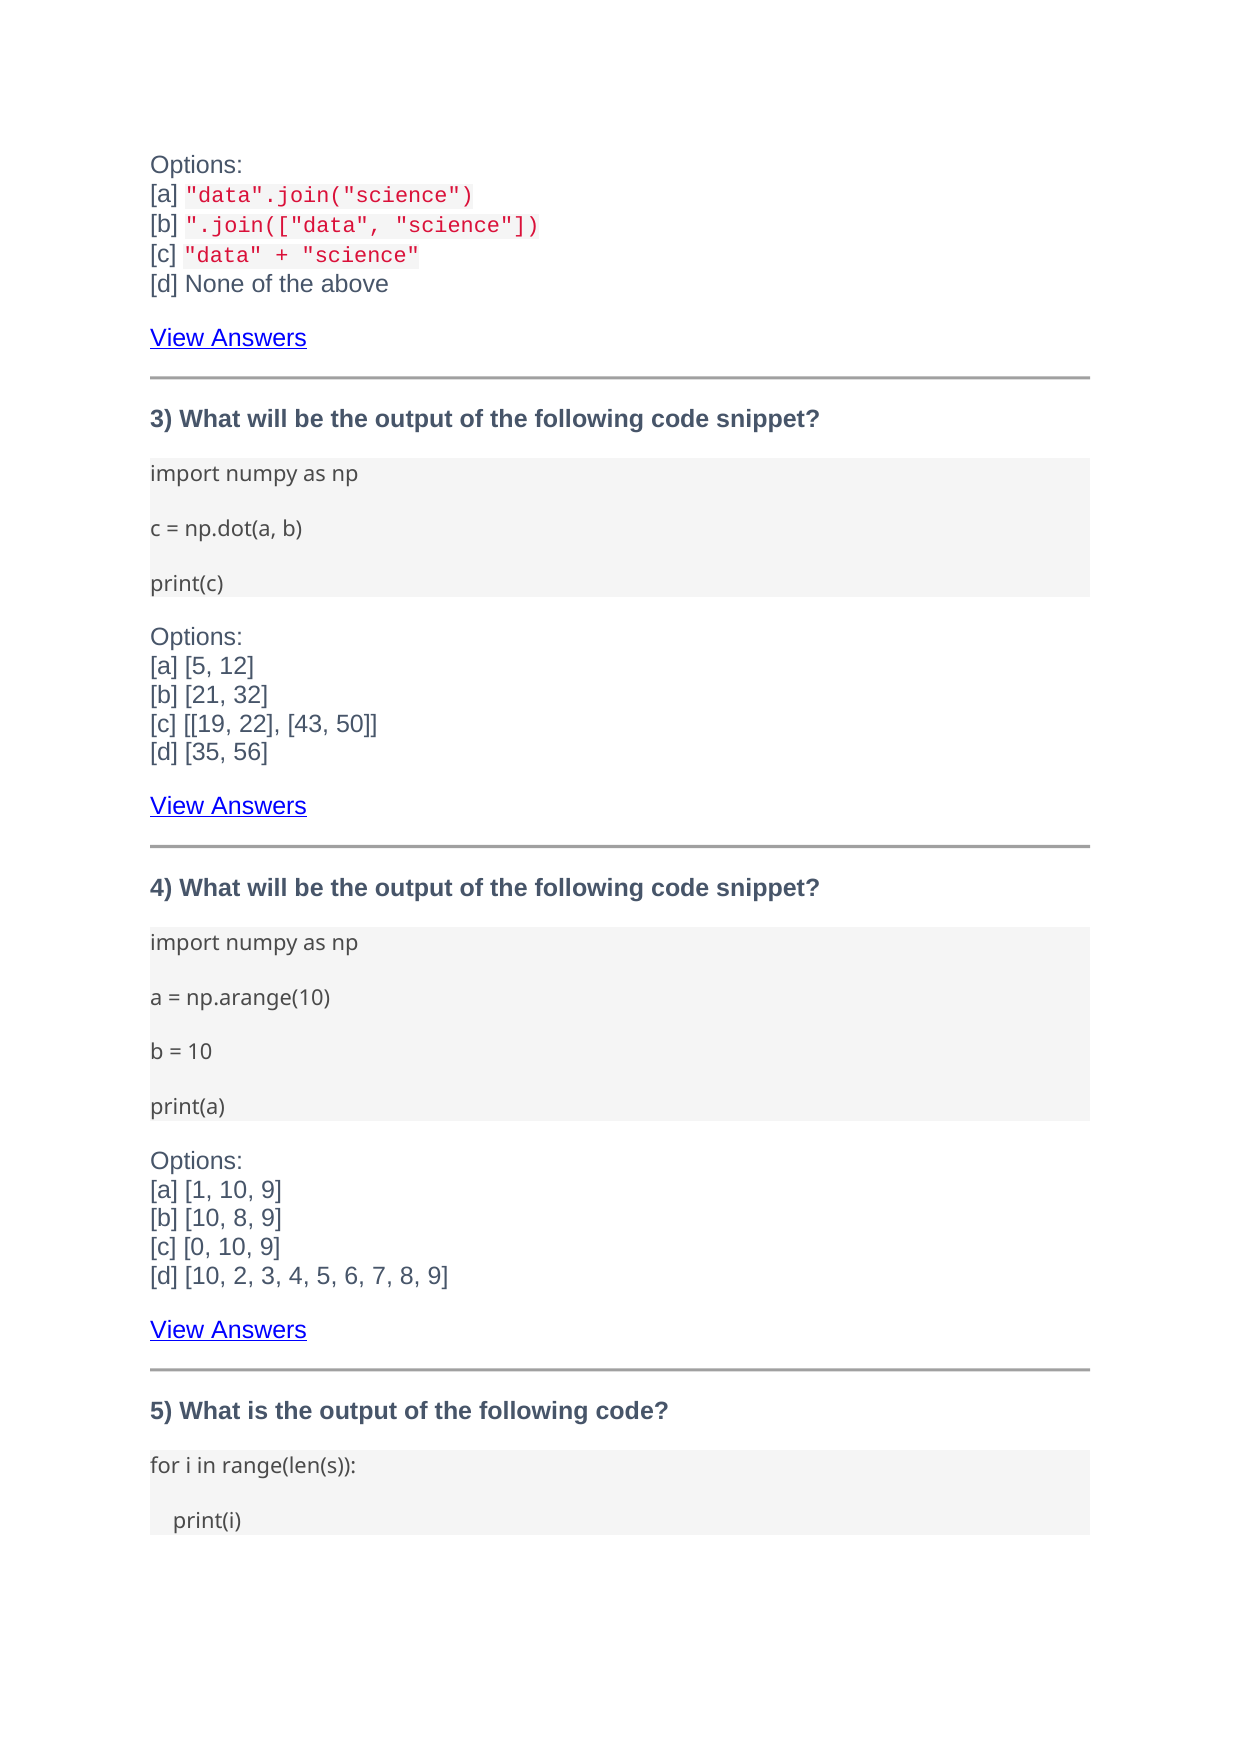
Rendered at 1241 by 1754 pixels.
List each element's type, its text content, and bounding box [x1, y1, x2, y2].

text import numpy as np [150, 458, 1090, 488]
text 4) What will be the output of the following code snippet? [150, 873, 1090, 902]
text View Answers [150, 1314, 1090, 1343]
text print(a) [150, 1091, 1090, 1121]
text 3) What will be the output of the following code snippet? [150, 404, 1090, 433]
text b = 10 [150, 1036, 1090, 1066]
text Options: [a] [1, 10, 9] [b] [10, 8, 9] [c] [0, 10, 9] [d] [10, 2, 3, 4, 5, 6, 7, 8, 9] [150, 1146, 1090, 1289]
text print(c) [150, 568, 1090, 597]
text for i in range(len(s)): [150, 1450, 1090, 1480]
text 5) What is the output of the following code? [150, 1396, 1090, 1425]
text Options: [a] [5, 12] [b] [21, 32] [c] [[19, 22], [43, 50]] [d] [35, 56] [150, 622, 1090, 766]
text a = np.arange(10) [150, 981, 1090, 1011]
text c = np.dot(a, b) [150, 513, 1090, 543]
text print(i) [150, 1505, 1090, 1535]
text View Answers [150, 791, 1090, 820]
text View Answers [150, 322, 1090, 351]
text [150, 150, 1090, 297]
text import numpy as np [150, 927, 1090, 956]
